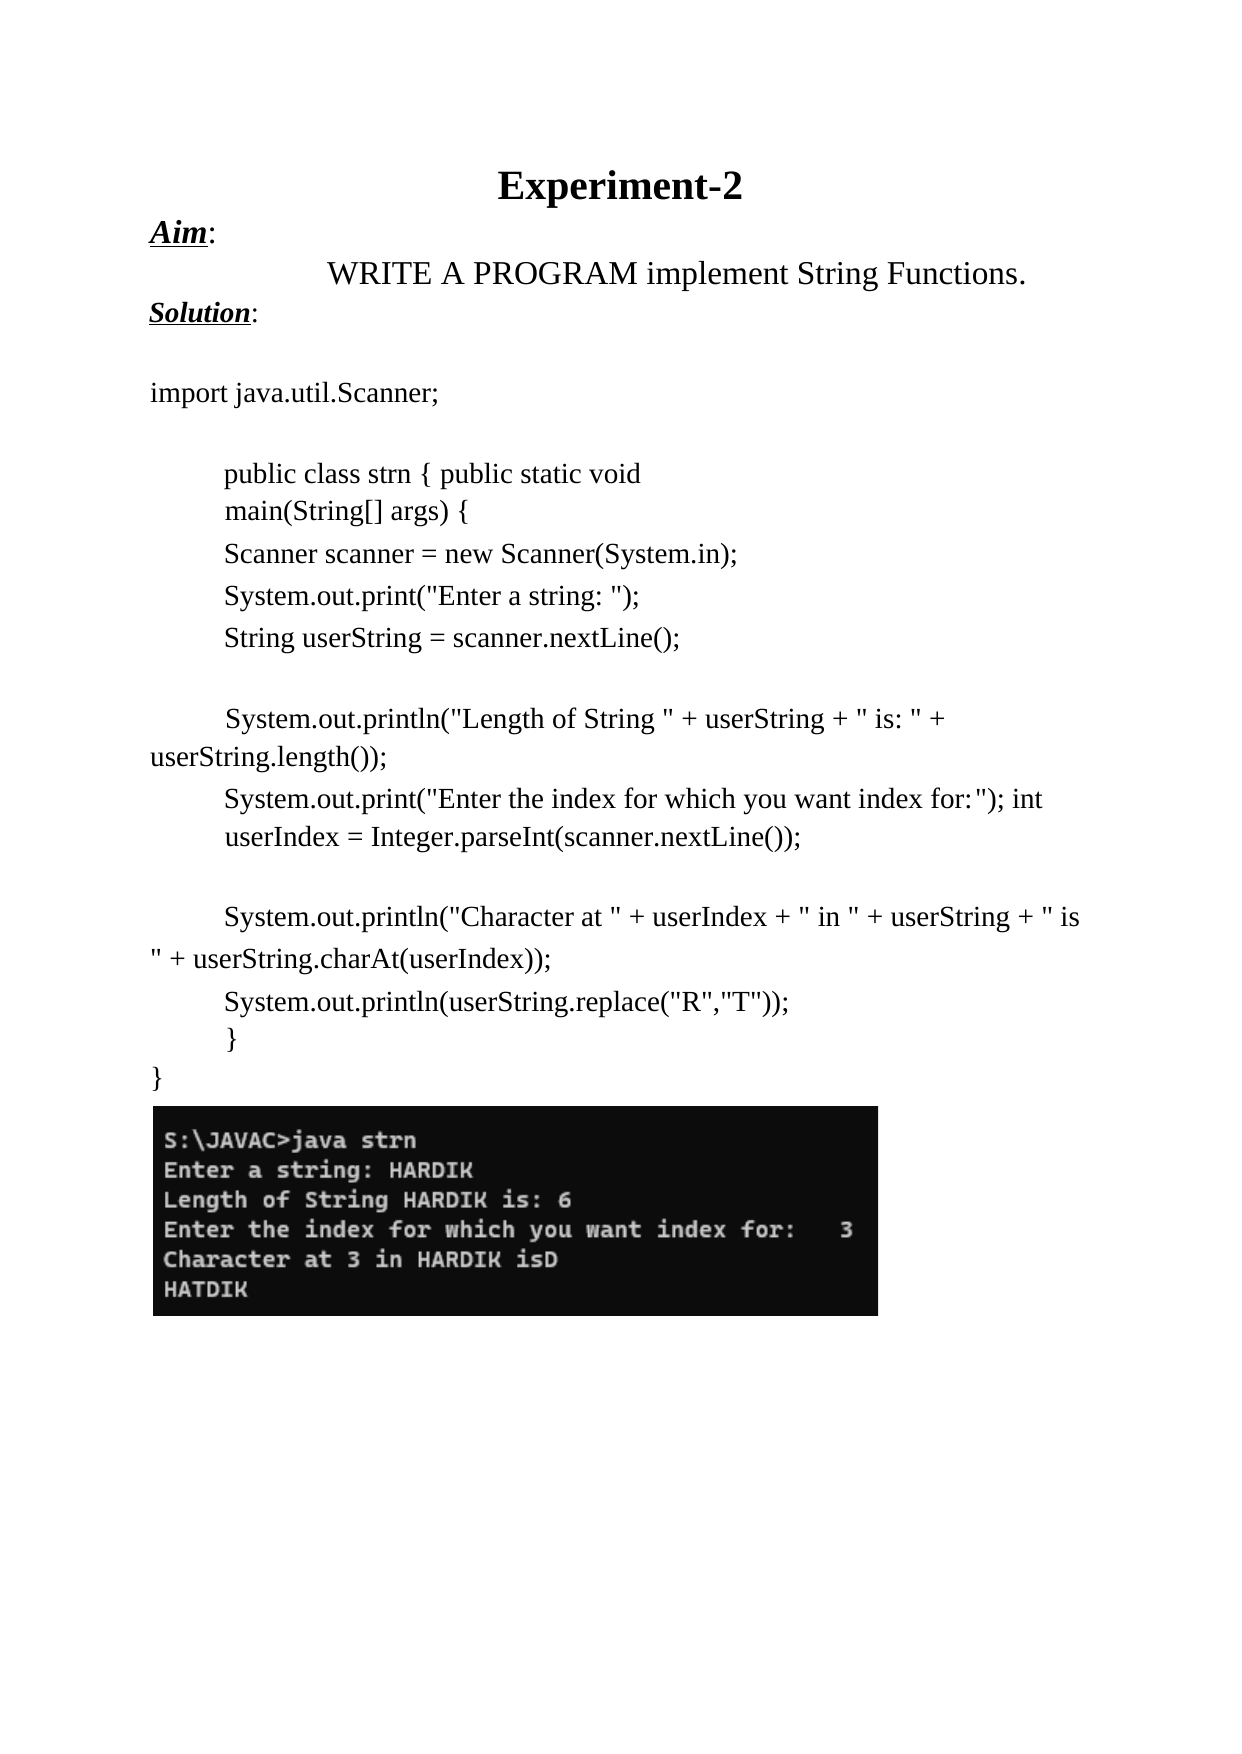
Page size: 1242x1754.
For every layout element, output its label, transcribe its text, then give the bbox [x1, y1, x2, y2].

text Scanner scanner = new Scanner(System.in); [223, 536, 1081, 569]
text String userString = scanner.nextLine(); [223, 620, 1081, 654]
text Solution: [148, 295, 1081, 328]
text } [150, 1060, 1081, 1094]
text " + userString.charAt(userIndex)); [150, 942, 1081, 975]
text System.out.println(userString.replace("R","T")); } [223, 984, 794, 1055]
text System.out.print("Enter a string: "); [223, 578, 1081, 612]
text WRITE A PROGRAM implement String Functions. [272, 253, 1081, 292]
text public class strn { public static void main(String[] args) { [223, 456, 678, 527]
text System.out.println("Length of String " + userString + " is: " + userString.length()); [150, 702, 1081, 773]
picture [153, 1106, 879, 1316]
text System.out.print("Enter the index for which you want index for: "); int userIndex = Integer.parseInt(scanner.nextLine()); [223, 781, 1056, 852]
text System.out.println("Character at " + userIndex + " in " + userString + " is [223, 899, 1081, 933]
text import java.util.Scanner; [150, 375, 1081, 408]
